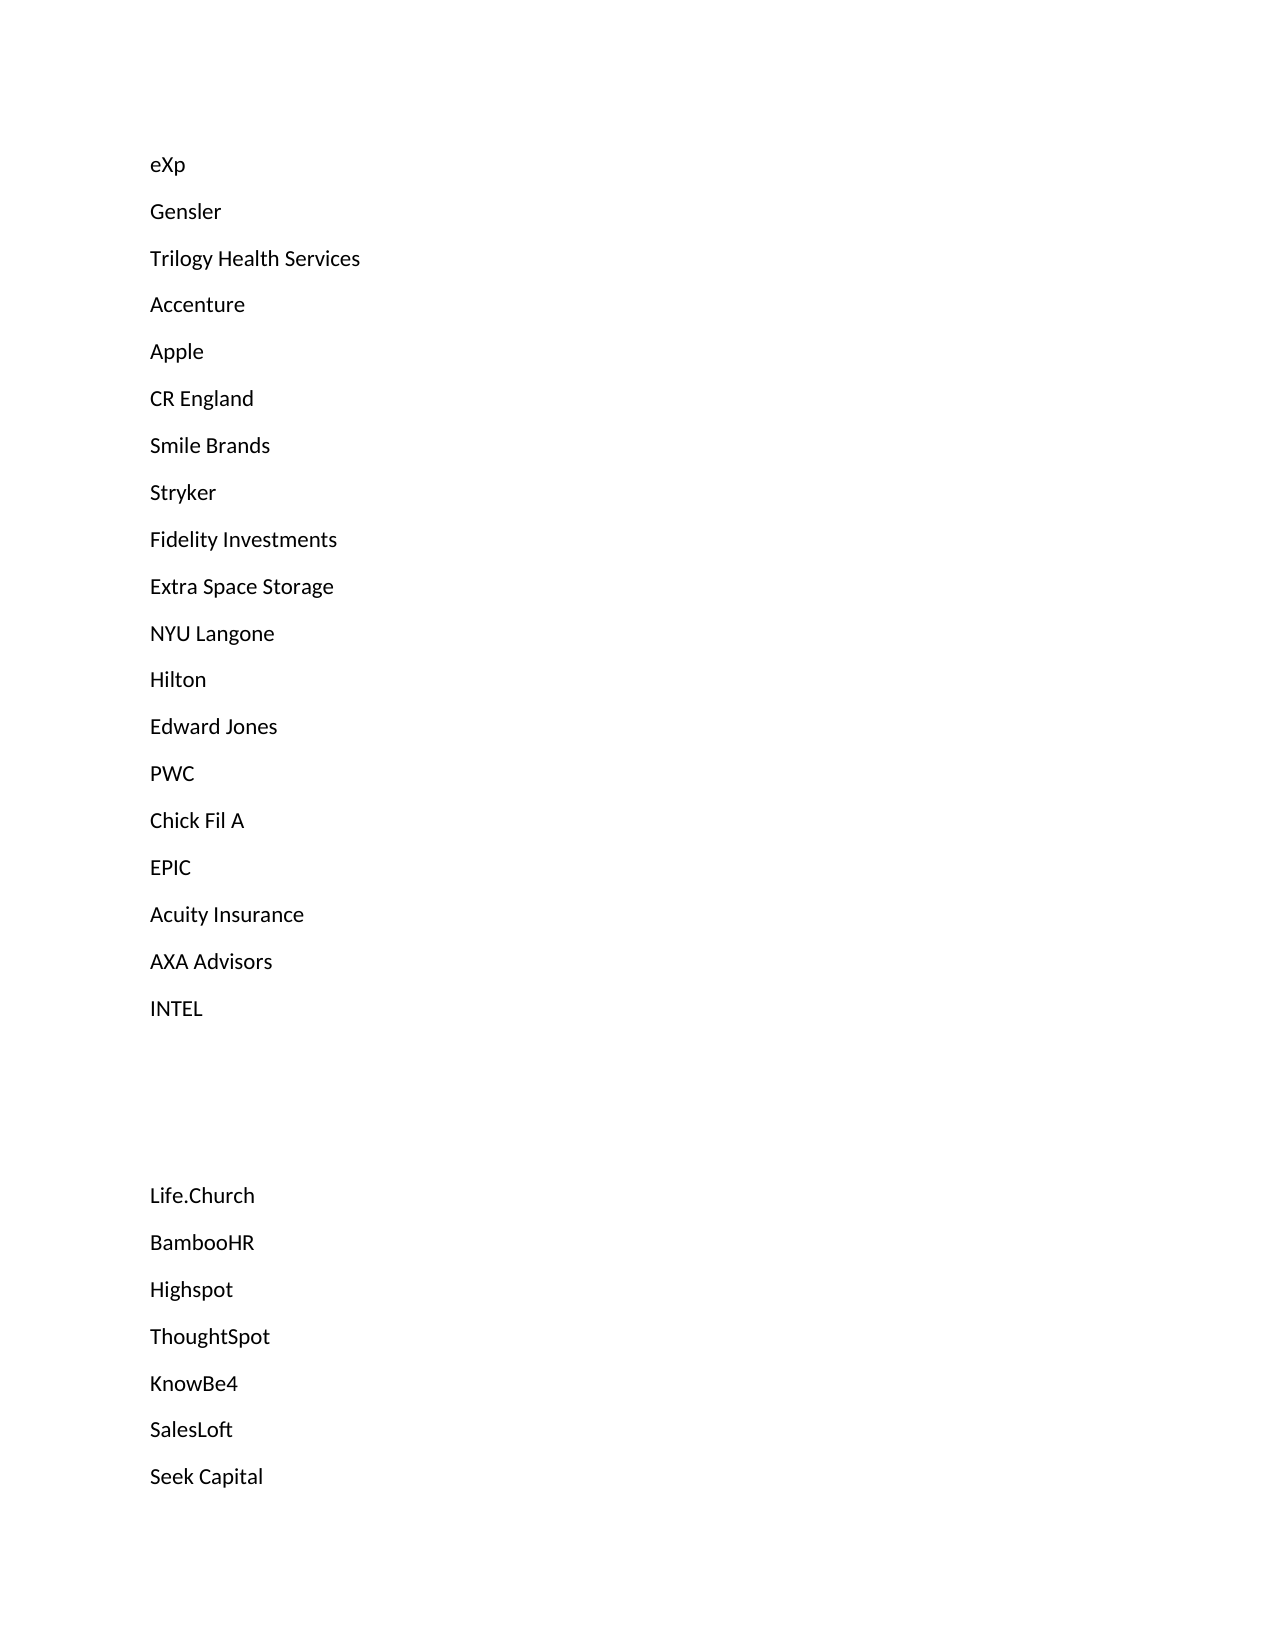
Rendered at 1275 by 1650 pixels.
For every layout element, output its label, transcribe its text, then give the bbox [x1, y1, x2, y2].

text Highspot [150, 1275, 1125, 1303]
text Accenture [150, 291, 1125, 319]
text Trilogy Health Services [150, 244, 1125, 272]
text Edward Jones [150, 712, 1125, 741]
text AXA Advisors [150, 947, 1125, 975]
text PWC [150, 759, 1125, 787]
text SalesLoft [150, 1416, 1125, 1444]
text Acuity Insurance [150, 900, 1125, 928]
text NYU Langone [150, 619, 1125, 647]
text Extra Space Storage [150, 572, 1125, 600]
text INTEL [150, 994, 1125, 1022]
text Hilton [150, 666, 1125, 694]
text BambooHR [150, 1228, 1125, 1256]
text Stryker [150, 478, 1125, 506]
text Chick Fil A [150, 806, 1125, 834]
text Gensler [150, 197, 1125, 225]
text EPIC [150, 853, 1125, 881]
text Apple [150, 337, 1125, 366]
text CR England [150, 384, 1125, 412]
text Life.Church [150, 1181, 1125, 1209]
text ThoughtSpot [150, 1322, 1125, 1350]
text eXp [150, 150, 1125, 178]
text KnowBe4 [150, 1369, 1125, 1397]
text Seek Capital [150, 1462, 1125, 1491]
text Smile Brands [150, 431, 1125, 459]
text Fidelity Investments [150, 525, 1125, 553]
